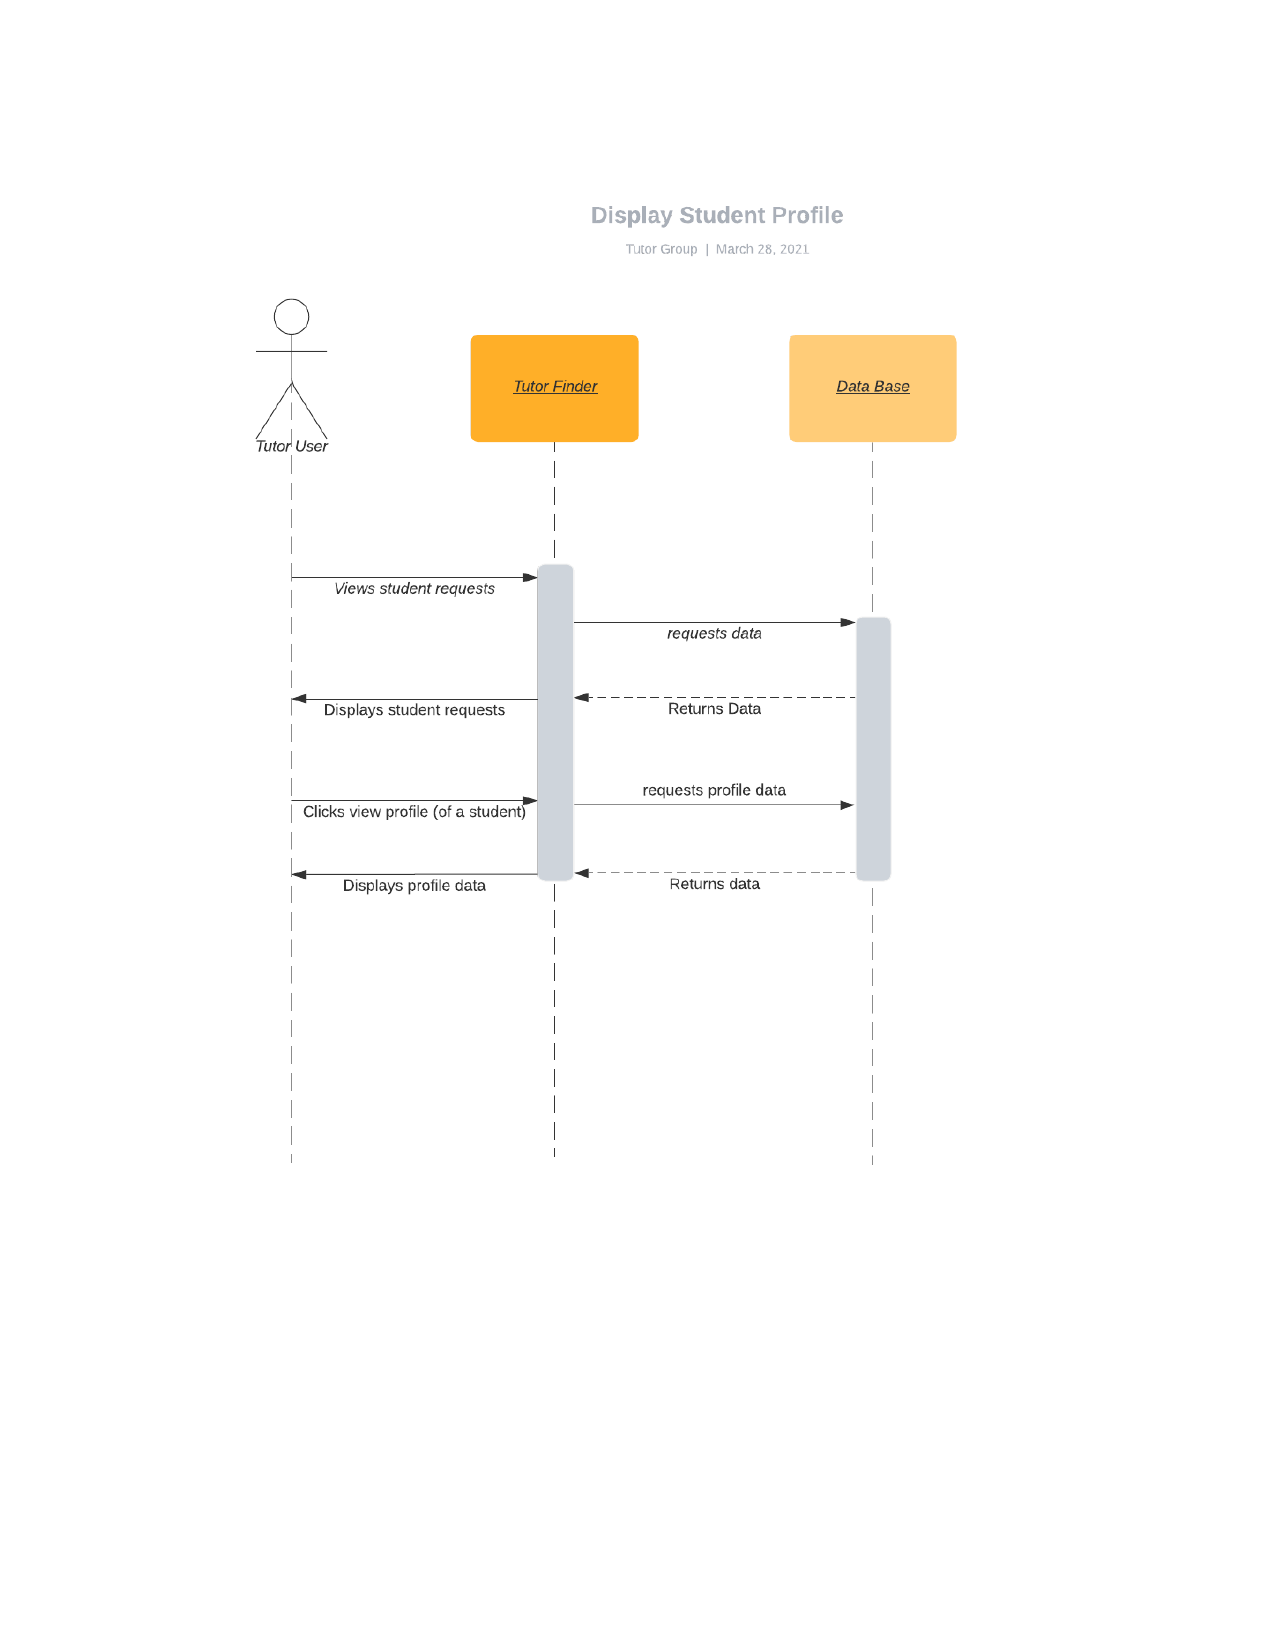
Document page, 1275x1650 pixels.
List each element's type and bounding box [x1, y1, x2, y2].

picture [150, 150, 1125, 1200]
